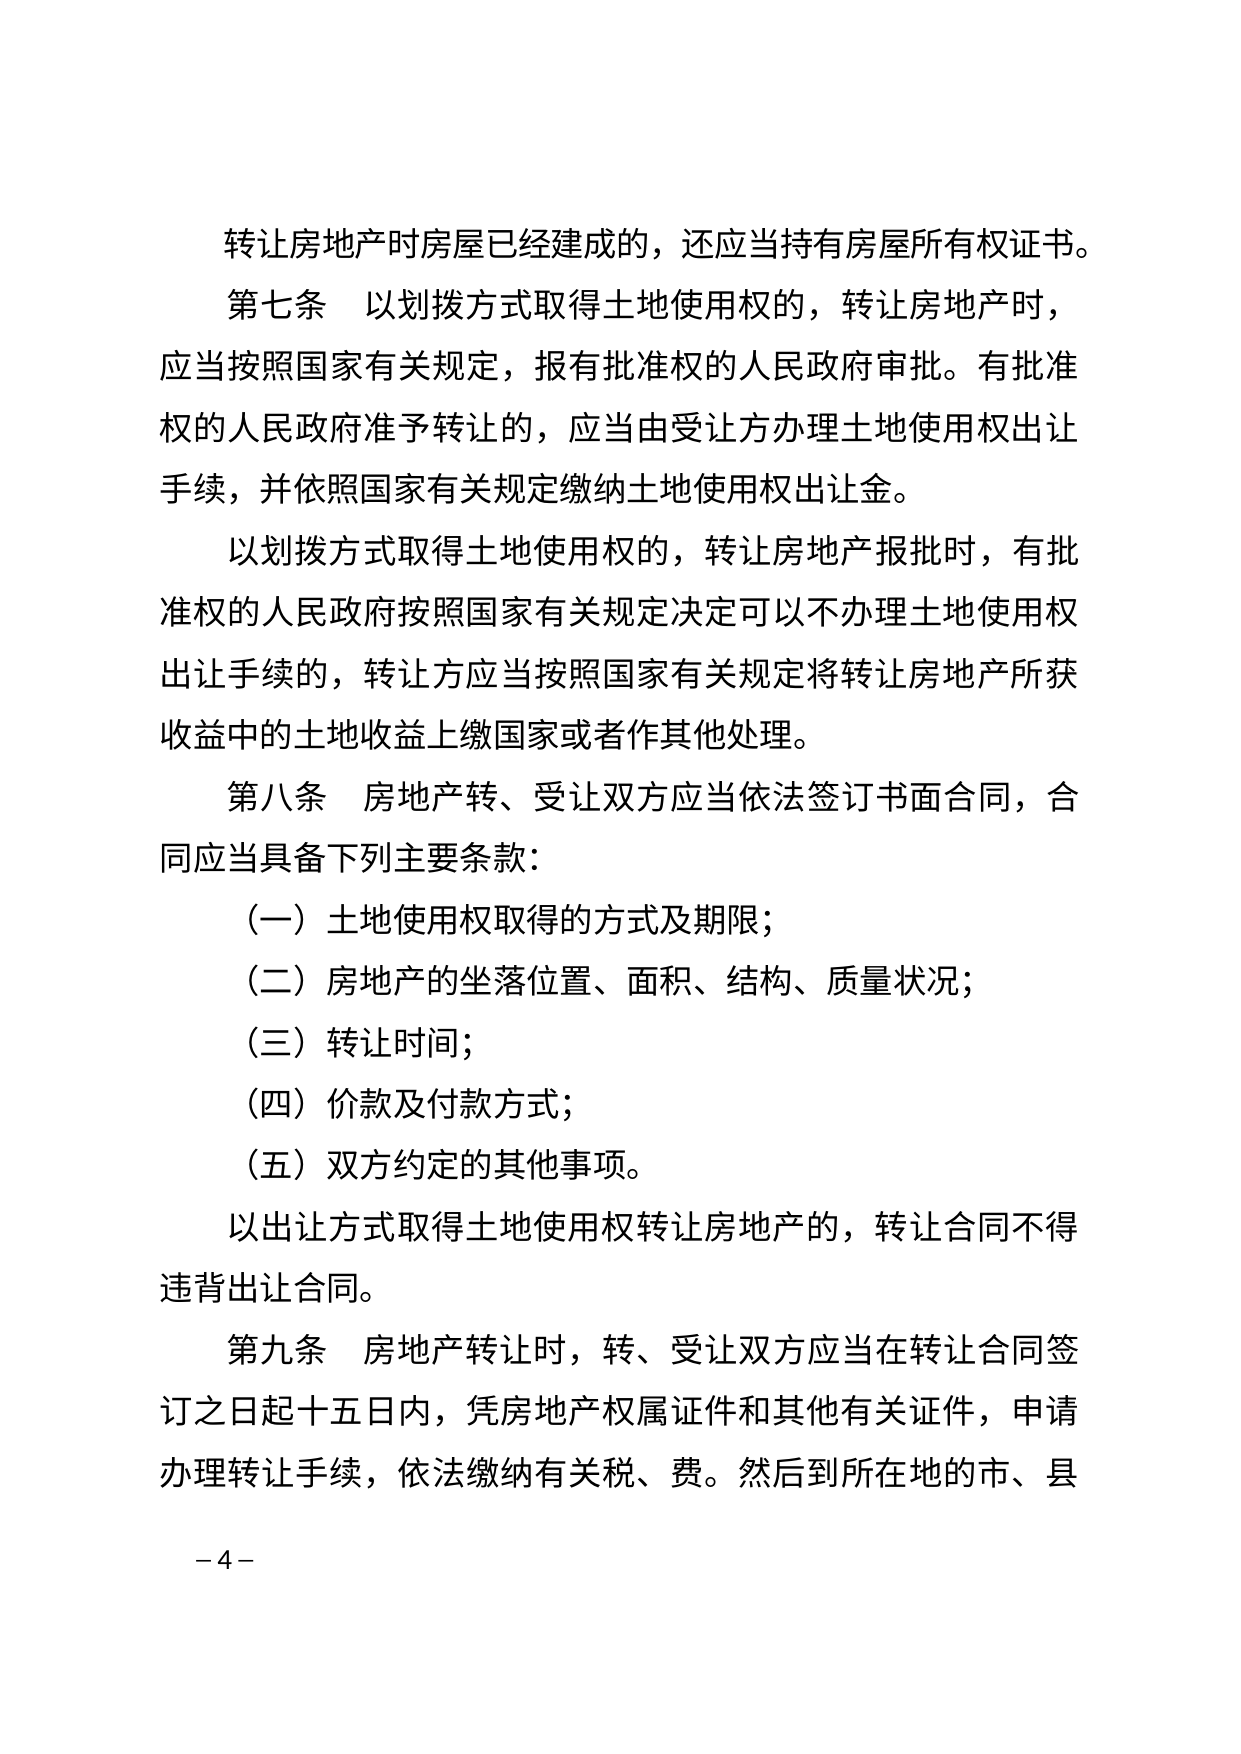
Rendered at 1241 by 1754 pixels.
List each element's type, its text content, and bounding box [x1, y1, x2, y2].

text 转让房地产时房屋已经建成的，还应当持有房屋所有权证书。 [159, 207, 1081, 268]
text 第八条 房地产转、受让双方应当依法签订书面合同，合同应当具备下列主要条款： [159, 760, 1081, 883]
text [159, 1313, 1081, 1497]
text （三）转让时间； [159, 1006, 1081, 1067]
text （二）房地产的坐落位置、面积、结构、质量状况； [159, 944, 1081, 1006]
text 以划拨方式取得土地使用权的，转让房地产报批时，有批准权的人民政府按照国家有关规定决定可以不办理土地使用权出让手续的，转让方应当按照国家有关规定将转让房地产所获收益中的土地收益上缴国家或者作其他处理。 [159, 514, 1081, 760]
text 以出让方式取得土地使用权转让房地产的，转让合同不得违背出让合同。 [159, 1190, 1081, 1313]
text 第七条 以划拨方式取得土地使用权的，转让房地产时，应当按照国家有关规定，报有批准权的人民政府审批。有批准权的人民政府准予转让的，应当由受让方办理土地使用权出让手续，并依照国家有关规定缴纳土地使用权出让金。 [159, 268, 1081, 514]
text （四）价款及付款方式； [159, 1067, 1081, 1129]
text （五）双方约定的其他事项。 [159, 1129, 1081, 1190]
text （一）土地使用权取得的方式及期限； [159, 883, 1081, 944]
